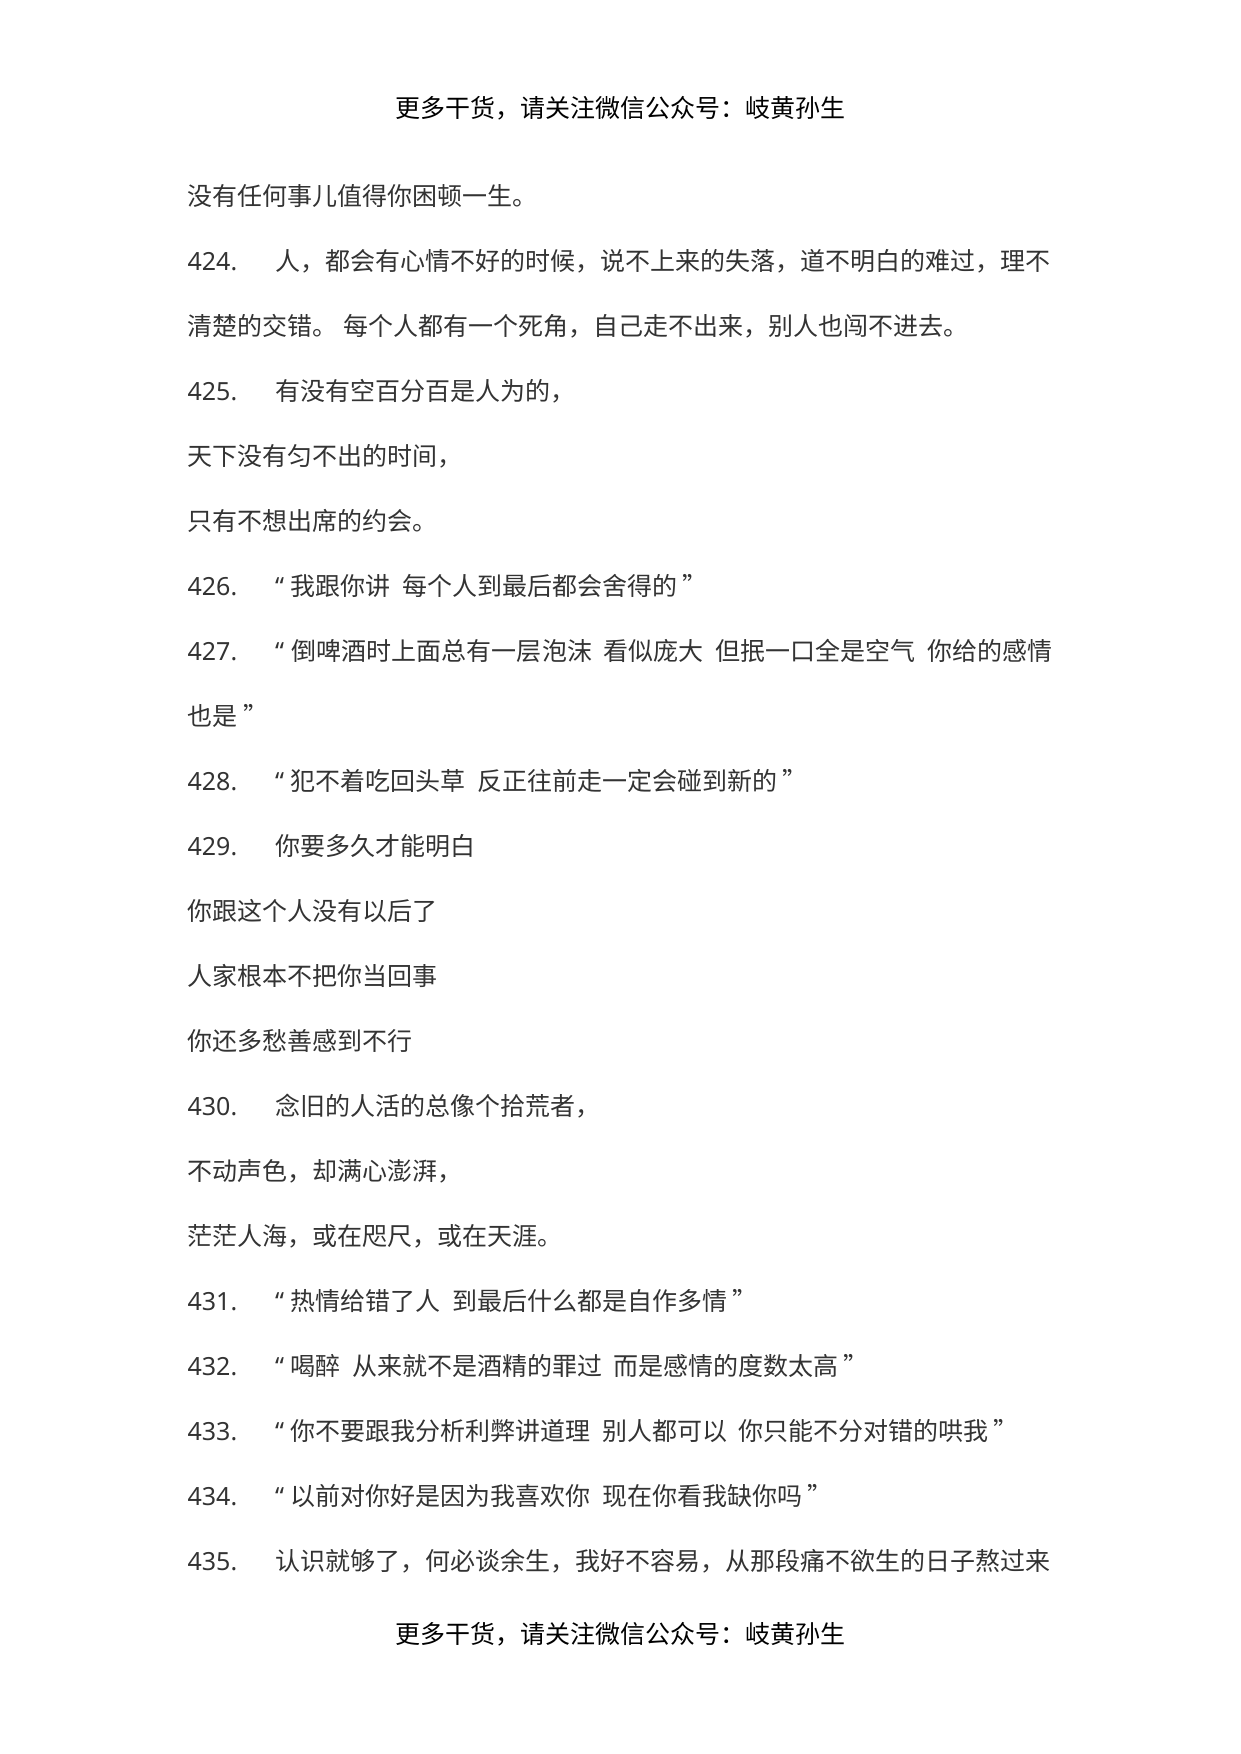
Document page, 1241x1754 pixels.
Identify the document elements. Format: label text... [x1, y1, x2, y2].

list “ 犯不着吃回头草 反正往前走一定会碰到新的 ” [187, 747, 1053, 812]
list “ 你不要跟我分析利弊讲道理 别人都可以 你只能不分对错的哄我 ” [187, 1397, 1053, 1462]
list 人，都会有心情不好的时候，说不上来的失落，道不明白的难过，理不清楚的交错。 每个人都有一个死角，自己走不出来，别人也闯不进去。 [187, 227, 1053, 357]
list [187, 162, 1053, 227]
list 你要多久才能明白 你跟这个人没有以后了 人家根本不把你当回事 你还多愁善感到不行 [187, 812, 1053, 1072]
list “ 喝醉 从来就不是酒精的罪过 而是感情的度数太高 ” ​​​​ [187, 1332, 1053, 1397]
list “ 以前对你好是因为我喜欢你 现在你看我缺你吗 ” [187, 1462, 1053, 1527]
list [187, 1527, 1053, 1592]
list “ 热情给错了人 到最后什么都是自作多情 ” ​​​​ [187, 1267, 1053, 1332]
list 念旧的人活的总像个拾荒者， 不动声色，却满心澎湃， 茫茫人海，或在咫尺，或在天涯。 ​​​​ [187, 1072, 1053, 1267]
list 有没有空百分百是人为的， 天下没有匀不出的时间， 只有不想出席的约会。 ​​​​ [187, 357, 1053, 552]
list “ 我跟你讲 每个人到最后都会舍得的 ” [187, 552, 1053, 617]
list “ 倒啤酒时上面总有一层泡沫 看似庞大 但抿一口全是空气 你给的感情也是 ” [187, 617, 1053, 747]
